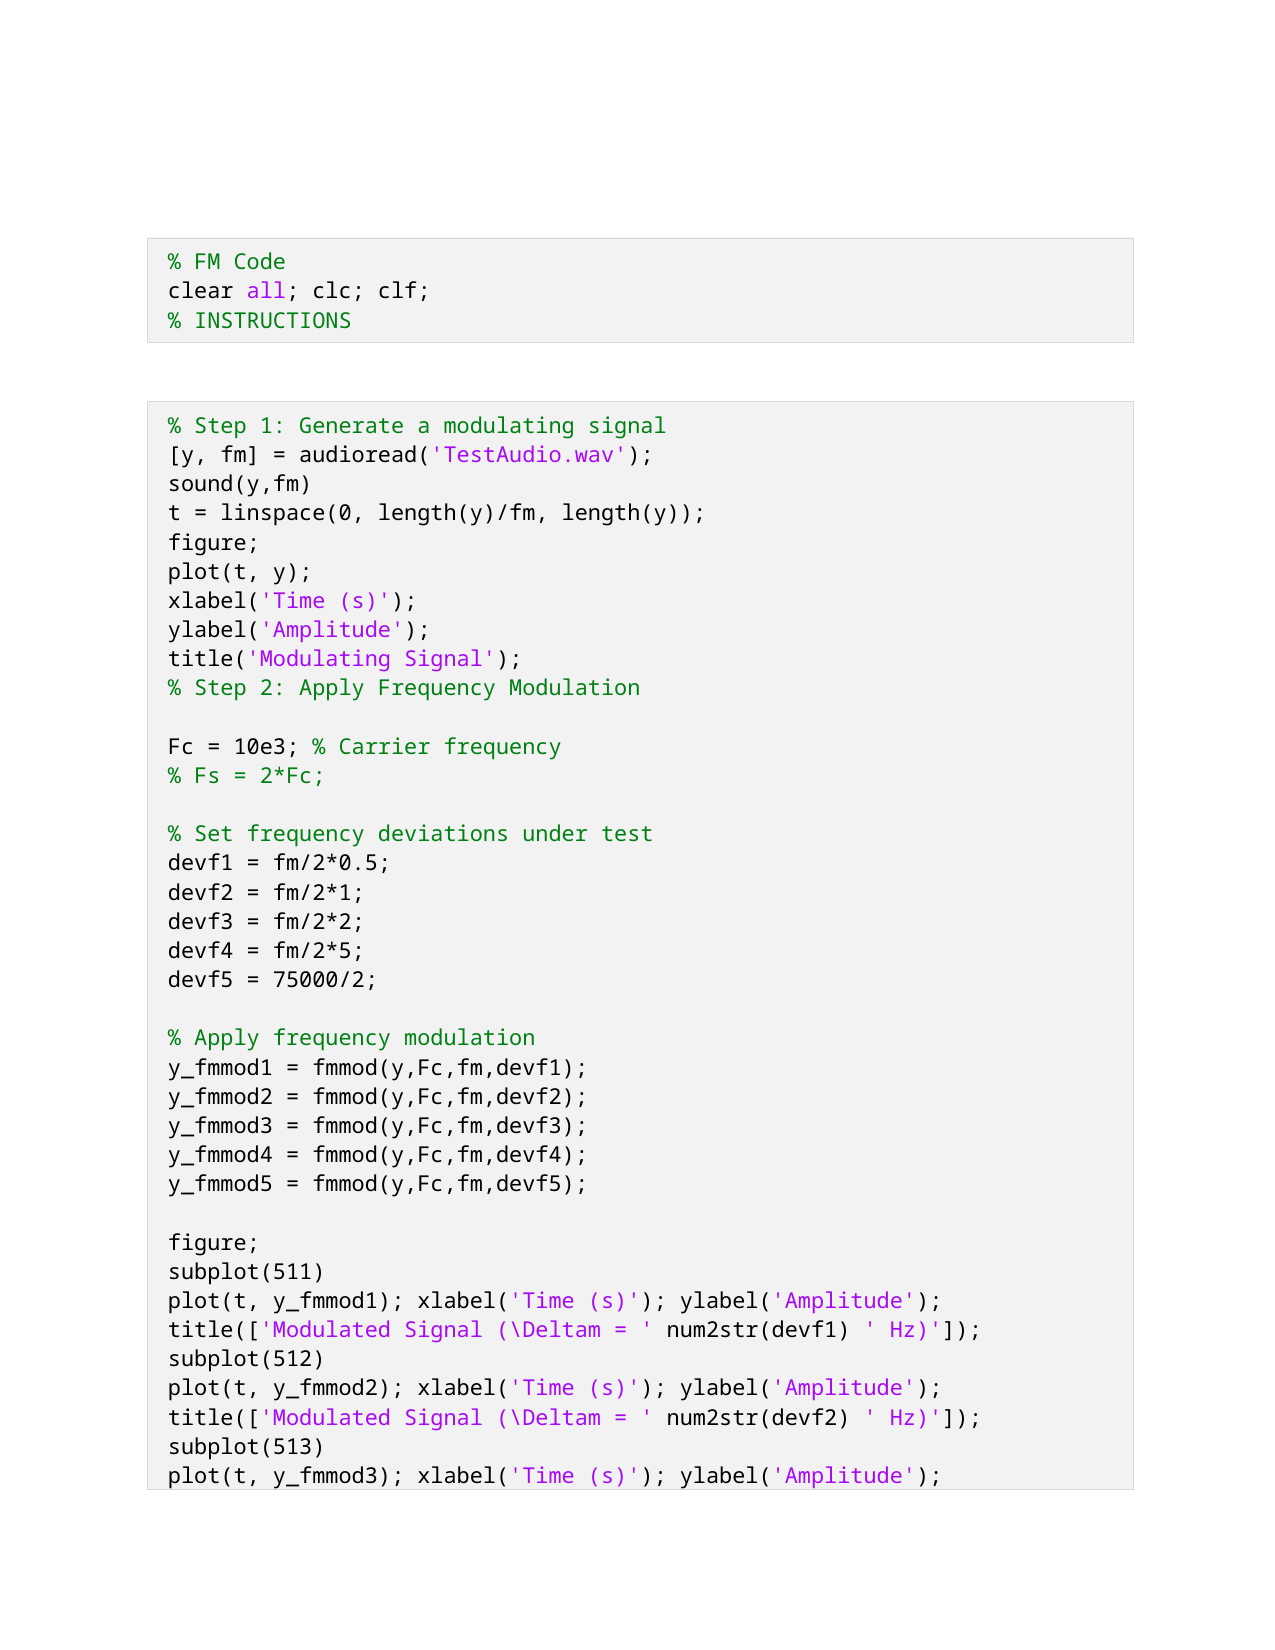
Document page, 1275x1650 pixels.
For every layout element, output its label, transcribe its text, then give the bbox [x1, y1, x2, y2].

text % Fs = 2*Fc; [148, 751, 1133, 780]
text devf3 = fm/2*2; [148, 897, 1133, 926]
text y_fmmod1 = fmmod(y,Fc,fm,devf1); [148, 1043, 1133, 1072]
text subplot(513) [148, 1422, 1133, 1451]
text xlabel('Time (s)'); [148, 576, 1133, 605]
text devf4 = fm/2*5; [148, 926, 1133, 955]
text t = linspace(0, length(y)/fm, length(y)); [148, 488, 1133, 518]
text subplot(512) [148, 1334, 1133, 1363]
text y_fmmod3 = fmmod(y,Fc,fm,devf3); [148, 1101, 1133, 1130]
text % Step 1: Generate a modulating signal [148, 402, 1133, 430]
text sound(y,fm) [148, 459, 1133, 488]
text [y, fm] = audioread('TestAudio.wav'); [148, 430, 1133, 459]
text % Set frequency deviations under test [148, 809, 1133, 838]
text plot(t, y_fmmod1); xlabel('Time (s)'); ylabel('Amplitude'); [148, 1276, 1133, 1305]
text devf2 = fm/2*1; [148, 868, 1133, 897]
text Fc = 10e3; % Carrier frequency [148, 722, 1133, 751]
text devf5 = 75000/2; [148, 955, 1133, 984]
text title(['Modulated Signal (\Deltam = ' num2str(devf2) ' Hz)']); [148, 1393, 1133, 1422]
text subplot(511) [148, 1247, 1133, 1276]
text title('Modulating Signal'); [148, 634, 1133, 663]
text title(['Modulated Signal (\Deltam = ' num2str(devf1) ' Hz)']); [148, 1305, 1133, 1334]
text % INSTRUCTIONS [148, 296, 1133, 342]
text clear all; clc; clf; [148, 267, 1133, 296]
text % Apply frequency modulation [148, 1013, 1133, 1043]
text figure; [148, 1218, 1133, 1247]
text % Step 2: Apply Frequency Modulation [148, 663, 1133, 693]
text devf1 = fm/2*0.5; [148, 838, 1133, 868]
text plot(t, y_fmmod2); xlabel('Time (s)'); ylabel('Amplitude'); [148, 1363, 1133, 1393]
text figure; [148, 518, 1133, 547]
text plot(t, y_fmmod3); xlabel('Time (s)'); ylabel('Amplitude'); [148, 1451, 1133, 1489]
text % FM Code [148, 239, 1133, 267]
text y_fmmod2 = fmmod(y,Fc,fm,devf2); [148, 1072, 1133, 1101]
text y_fmmod5 = fmmod(y,Fc,fm,devf5); [148, 1159, 1133, 1188]
text ylabel('Amplitude'); [148, 605, 1133, 634]
text plot(t, y); [148, 547, 1133, 576]
text y_fmmod4 = fmmod(y,Fc,fm,devf4); [148, 1130, 1133, 1159]
